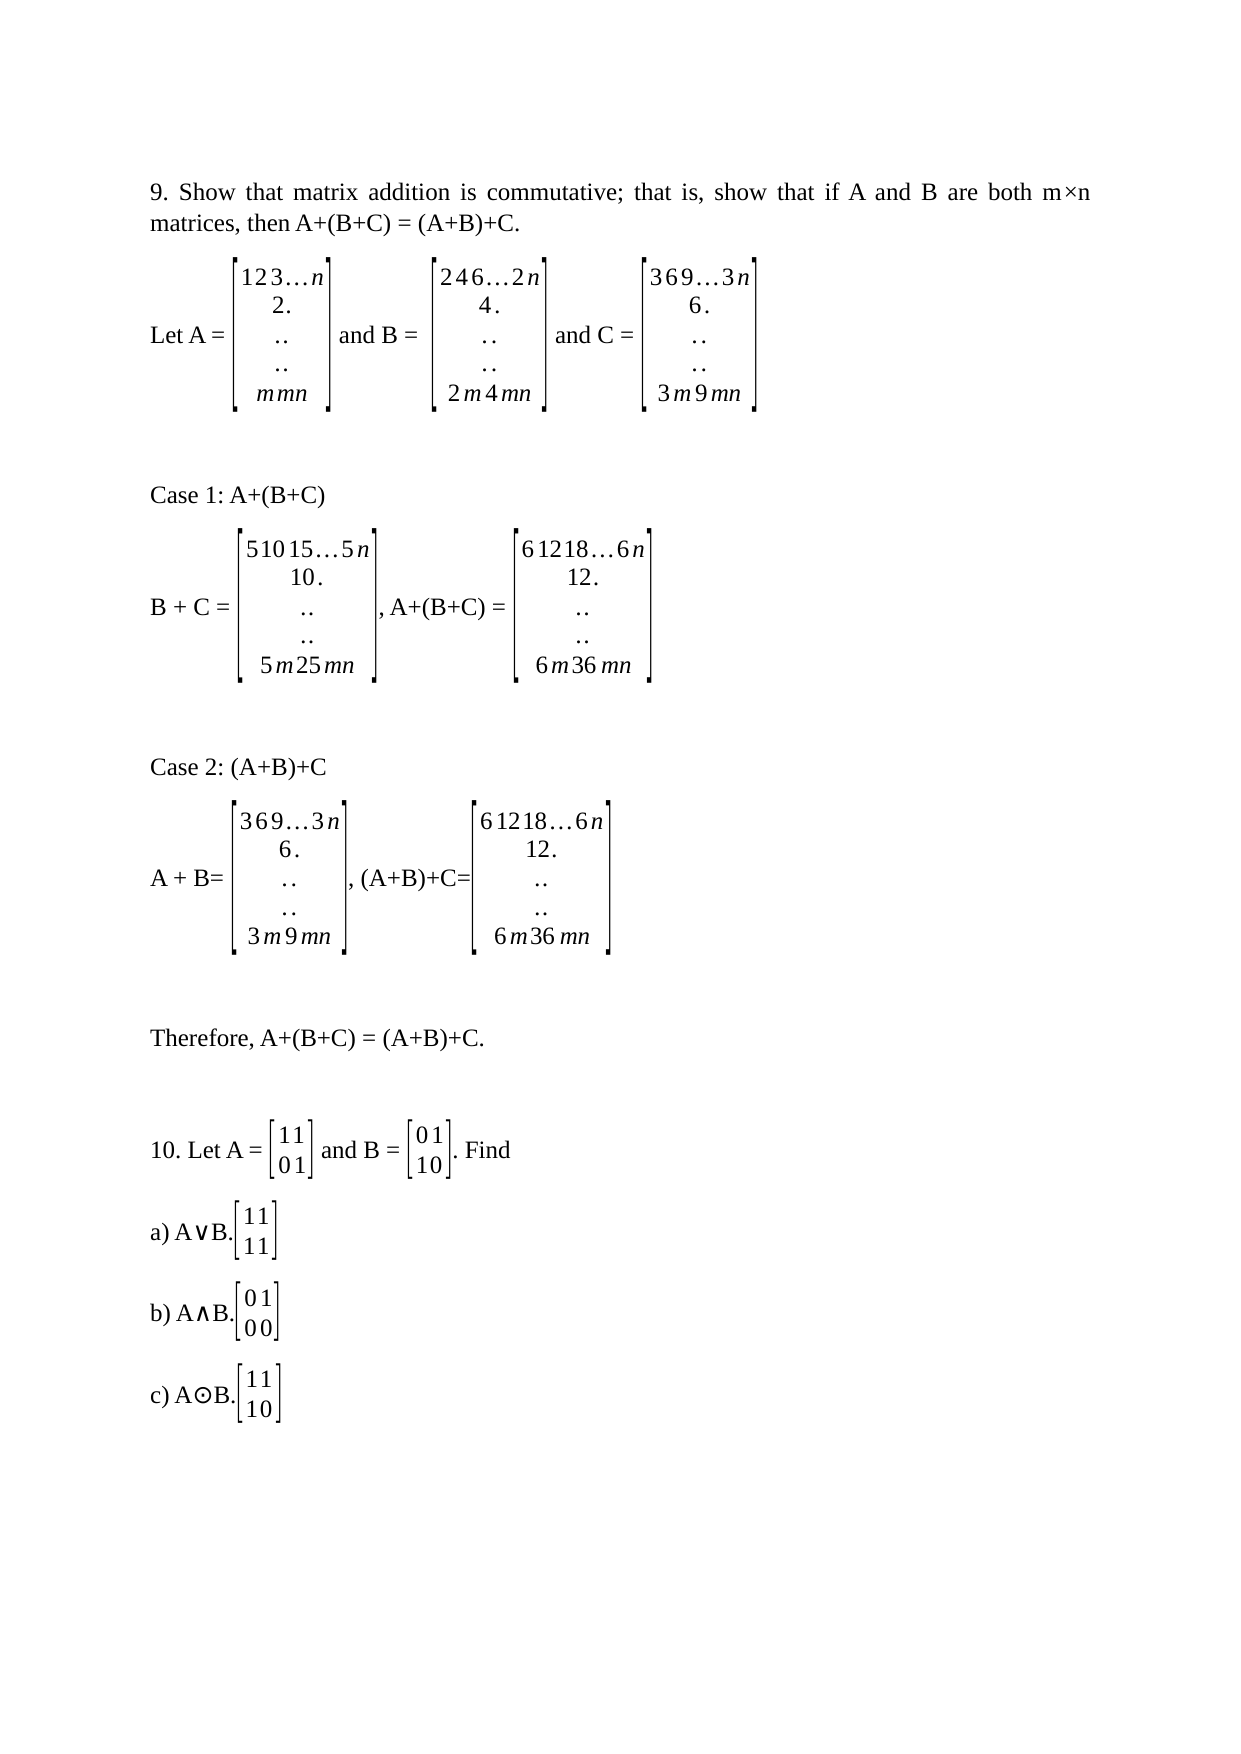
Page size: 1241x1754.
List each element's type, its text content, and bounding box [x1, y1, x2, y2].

text c) A⊙B. [150, 1363, 1090, 1425]
text Therefore, A+(B+C) = (A+B)+C. [150, 1023, 1090, 1052]
text 10. Let A = and B = . Find [150, 1119, 1090, 1181]
text Let A = and B = and C = [150, 256, 1090, 413]
text b) A∧B. [150, 1281, 1090, 1343]
text 9. Show that matrix addition is commutative; that is, show that if A and B are both m×n matrices, then A+(B+C) = (A+B)+C. [150, 177, 1090, 237]
text B + C = , A+(B+C) = [150, 528, 1090, 685]
text a) A∨B. [150, 1200, 1090, 1262]
text Case 2: (A+B)+C [150, 752, 1090, 780]
text Case 1: A+(B+C) [150, 480, 1090, 509]
text A + B= , (A+B)+C= [150, 799, 1090, 957]
